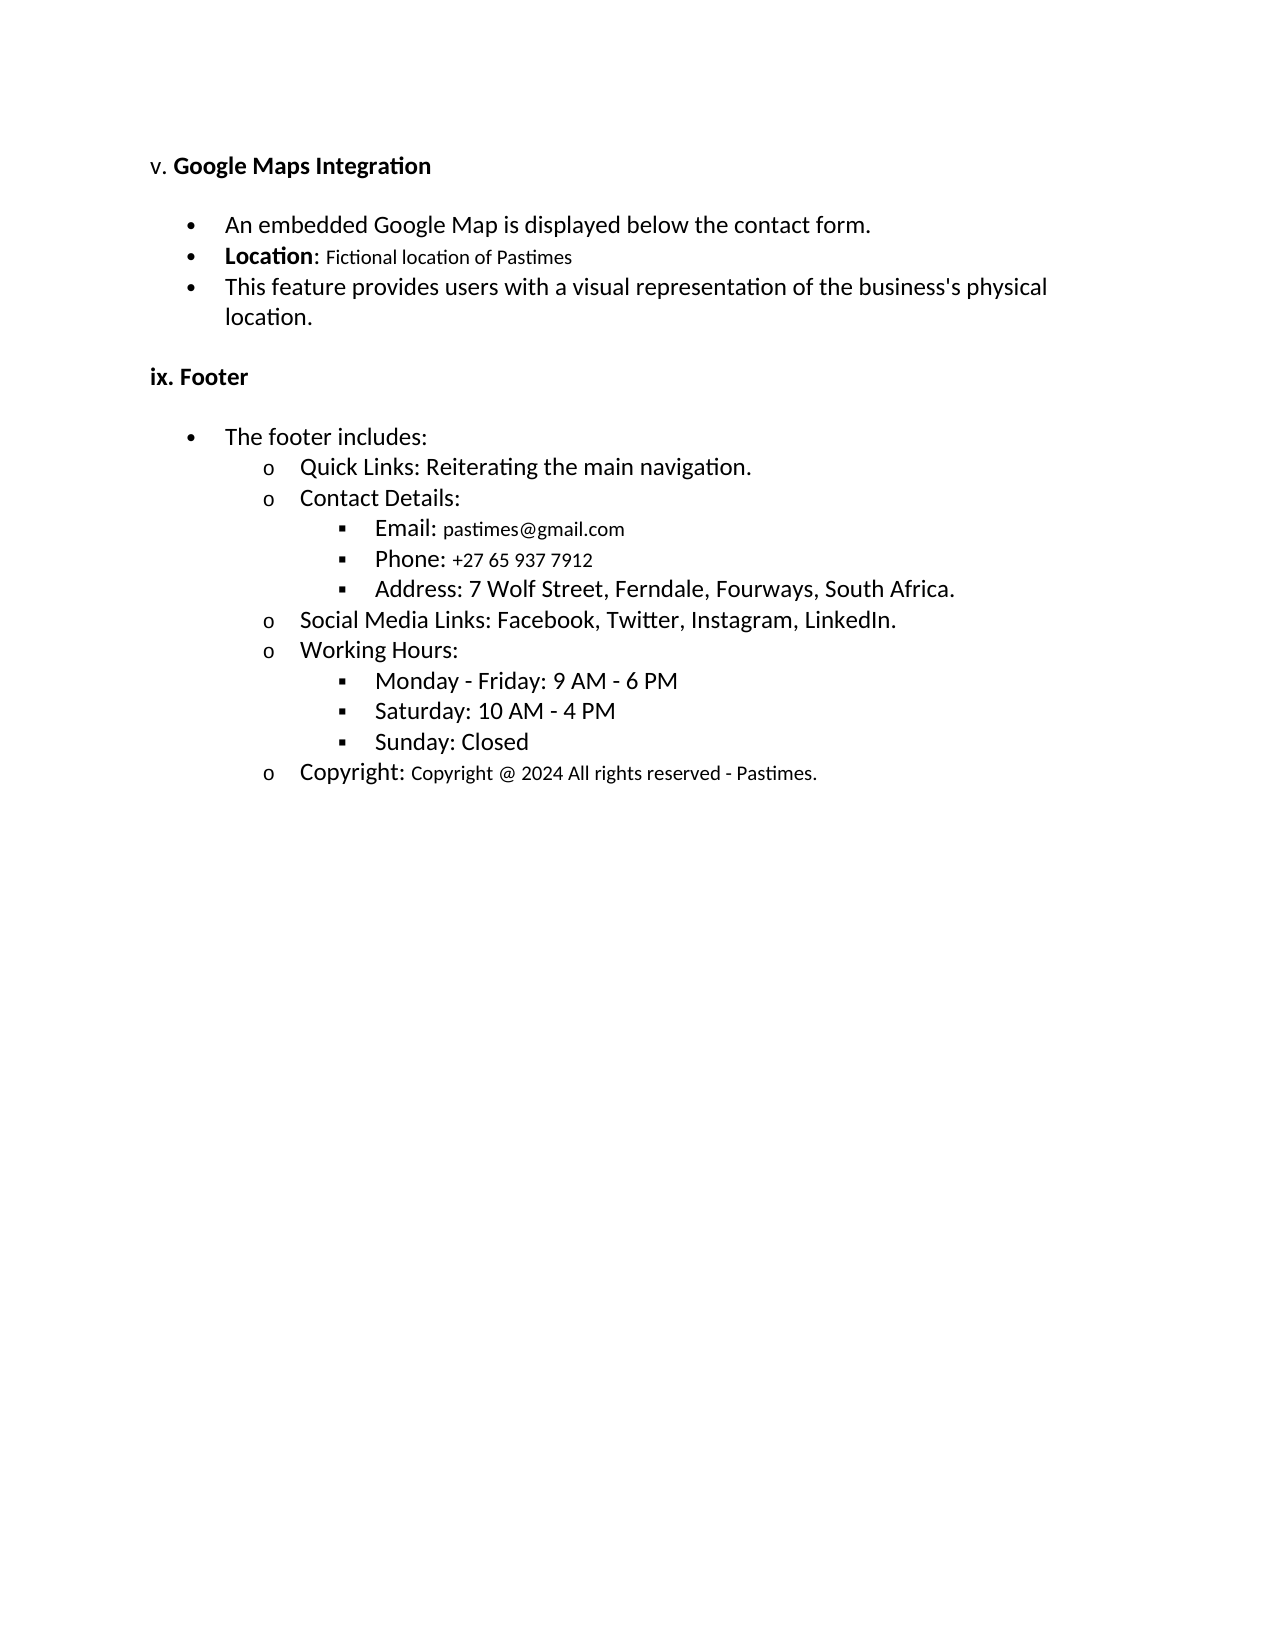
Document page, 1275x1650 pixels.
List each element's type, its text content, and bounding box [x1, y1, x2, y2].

list Location: Fictional location of Pastimes [187, 240, 1125, 271]
list Email: pastimes@gmail.com [337, 512, 1125, 543]
text ix. Footer [150, 361, 1125, 391]
list Copyright: Copyright @ 2024 All rights reserved - Pastimes. [262, 756, 1125, 787]
list Social Media Links: Facebook, Twitter, Instagram, LinkedIn. [262, 604, 1125, 634]
list Sunday: Closed [337, 726, 1125, 756]
list Working Hours: [262, 634, 1125, 665]
list Quick Links: Reiterating the main navigation. [262, 451, 1125, 482]
list Contact Details: [262, 482, 1125, 512]
list An embedded Google Map is displayed below the contact form. [187, 210, 1125, 240]
list Saturday: 10 AM - 4 PM [337, 695, 1125, 726]
list The footer includes: [187, 421, 1125, 451]
list Address: 7 Wolf Street, Ferndale, Fourways, South Africa. [337, 573, 1125, 604]
list Phone: +27 65 937 7912 [337, 543, 1125, 573]
list Monday - Friday: 9 AM - 6 PM [337, 665, 1125, 695]
list This feature provides users with a visual representation of the business's physical location. [187, 271, 1125, 332]
text v. Google Maps Integration [150, 150, 1125, 181]
